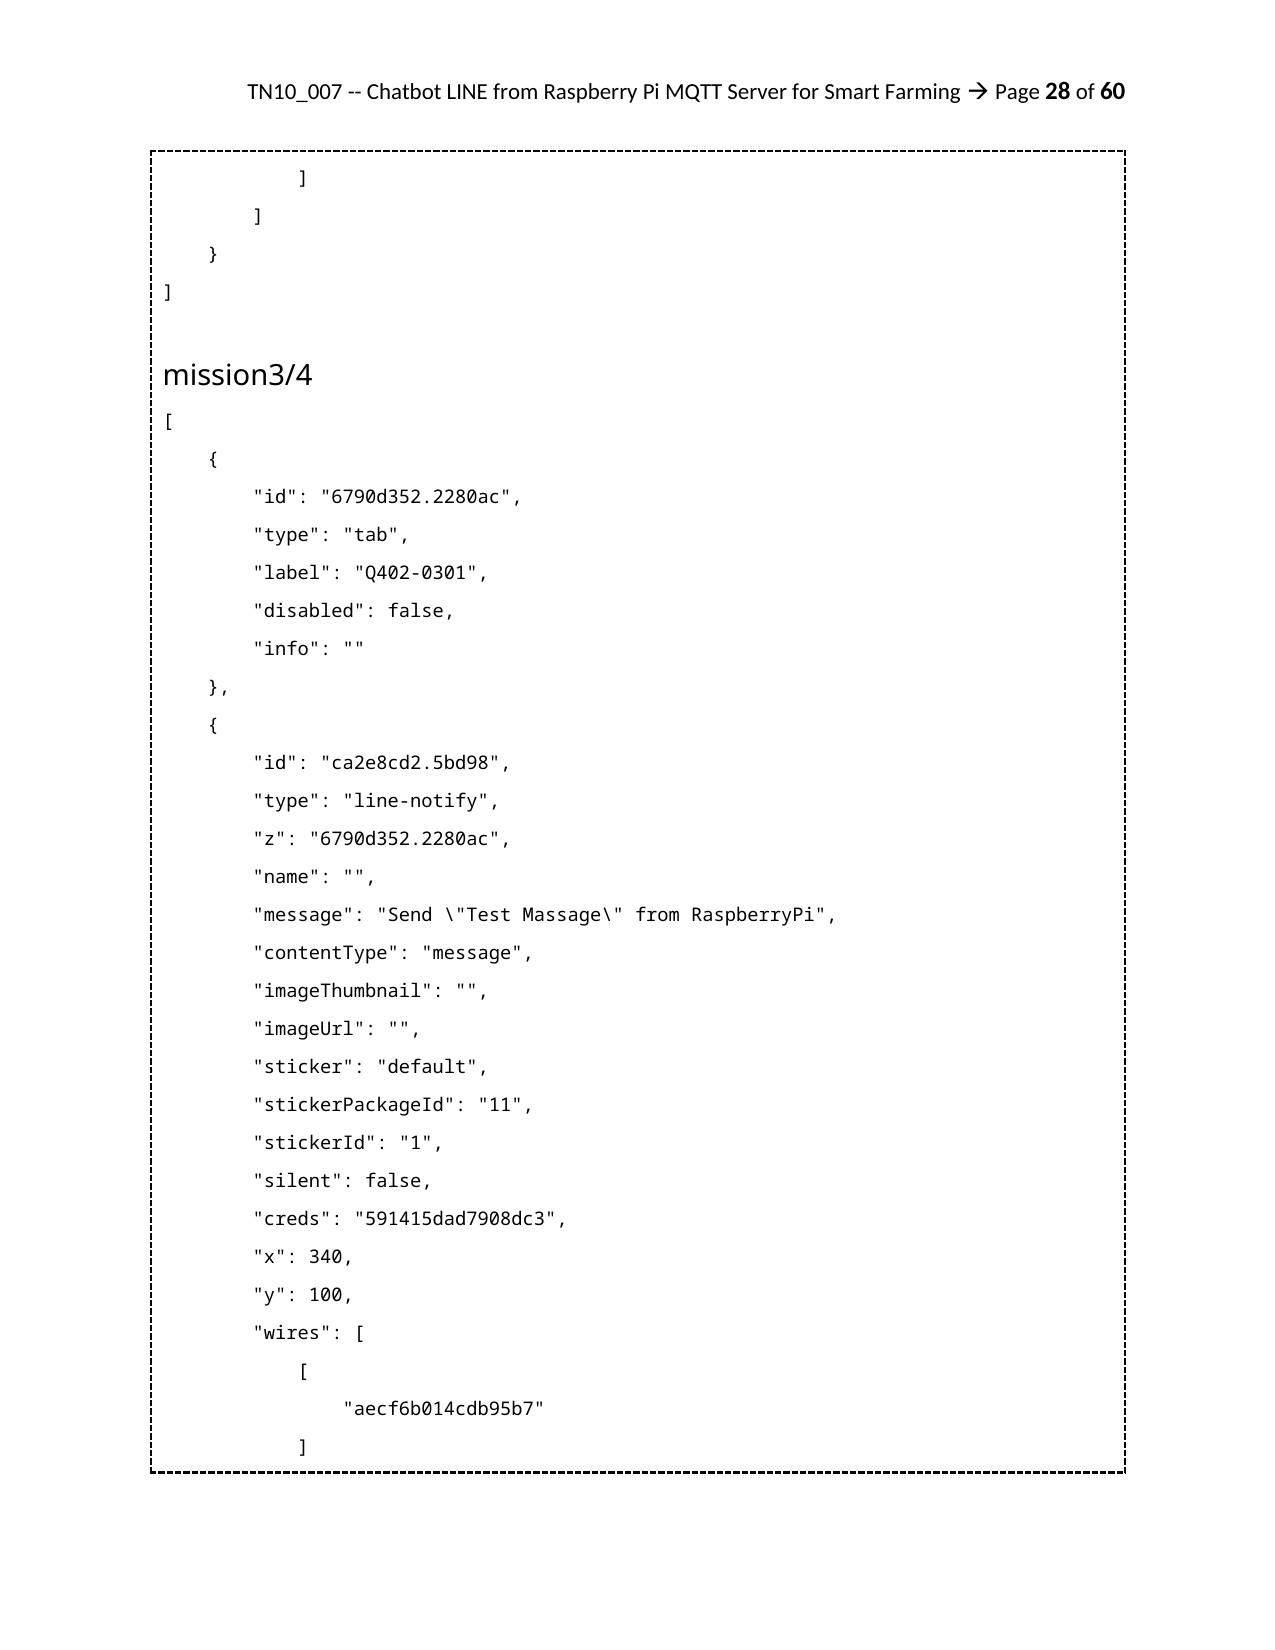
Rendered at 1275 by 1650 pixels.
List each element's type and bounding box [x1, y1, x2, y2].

table_cell [151, 150, 1125, 1471]
